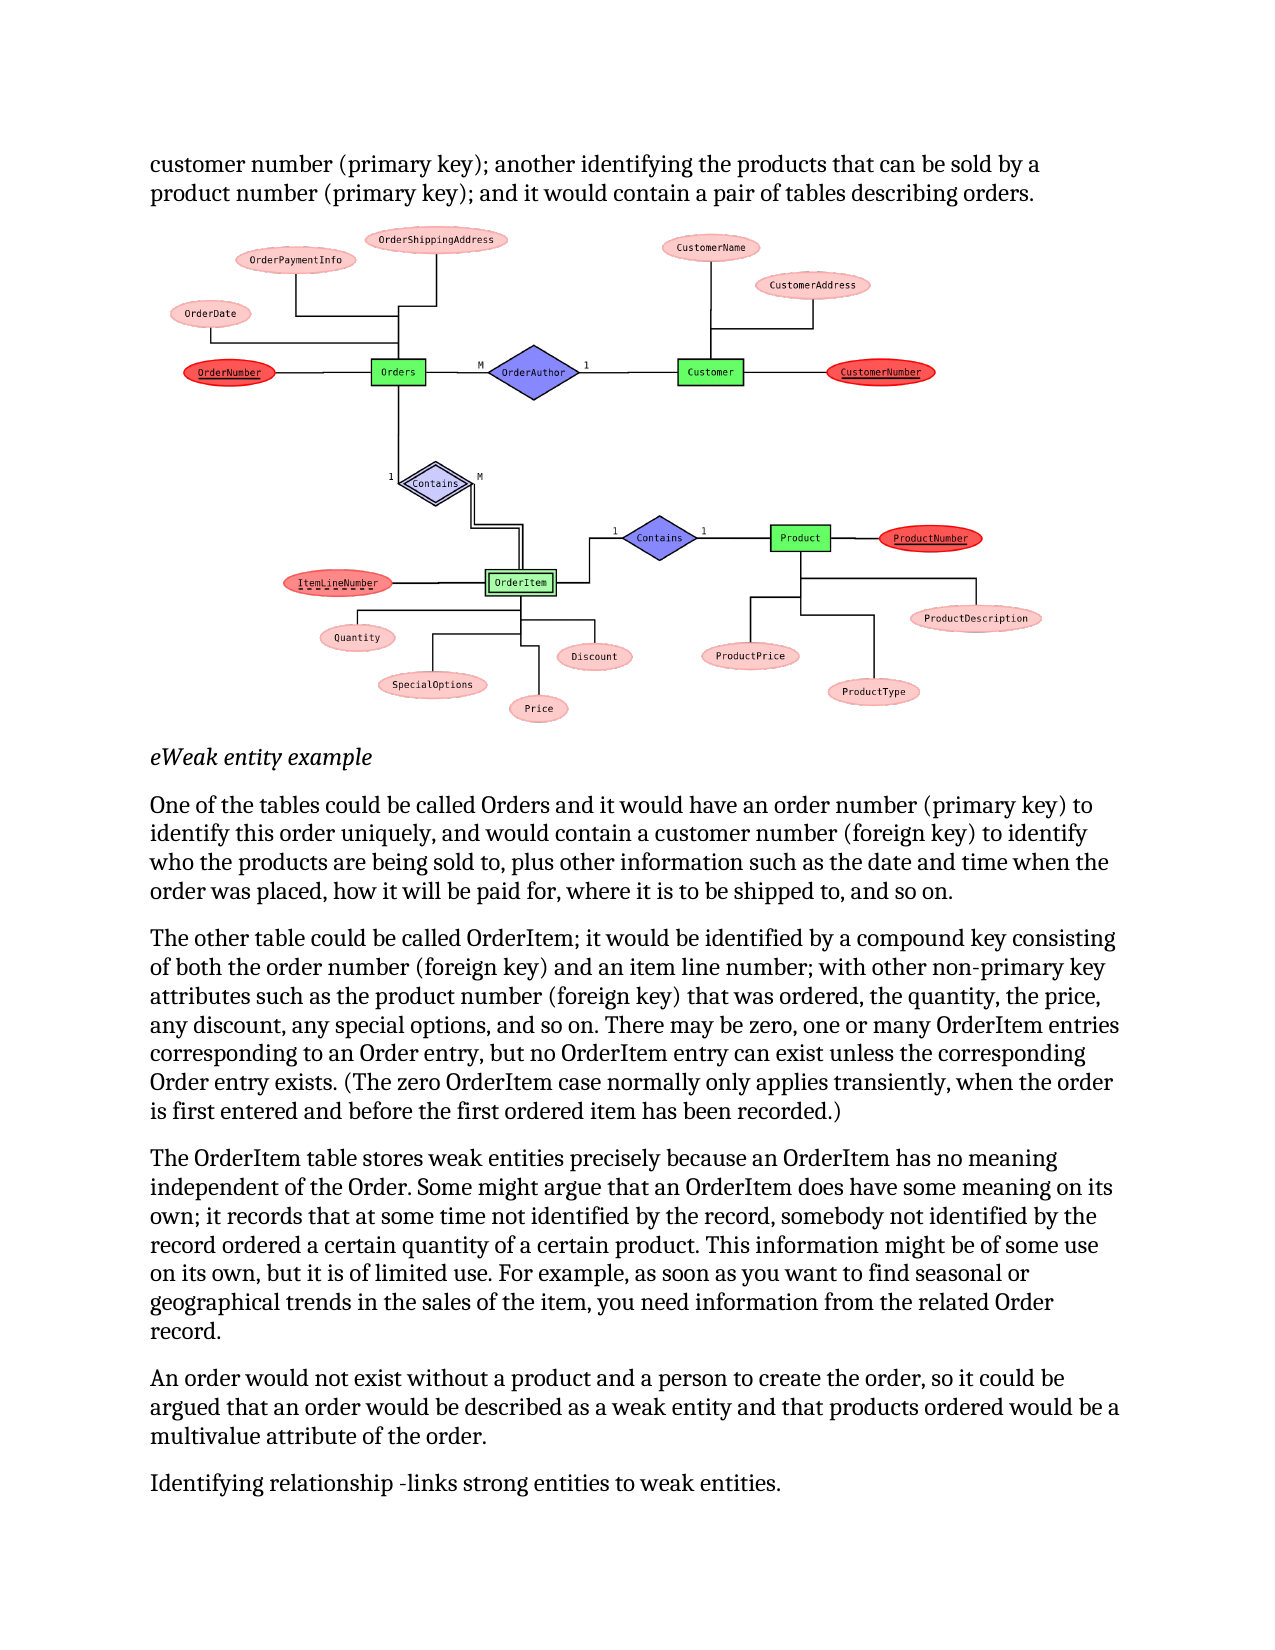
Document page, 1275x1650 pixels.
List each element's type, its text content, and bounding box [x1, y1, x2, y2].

picture [168, 226, 1044, 723]
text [150, 150, 1125, 207]
text An order would not exist without a product and a person to create the order, so it could be argued that an order would be described as a weak entity and that products ordered would be a multivalue attribute of the order. [150, 1364, 1125, 1451]
text Identifying relationship -links strong entities to weak entities. [150, 1469, 1125, 1498]
text The OrderItem table stores weak entities precisely because an OrderItem has no meaning independent of the Order. Some might argue that an OrderItem does have some meaning on its own; it records that at some time not identified by the record, somebody not identified by the record ordered a certain quantity of a certain product. This information might be of some use on its own, but it is of limited use. For example, as soon as you want to find seasonal or geographical trends in the sales of the item, you need information from the related Order record. [150, 1144, 1125, 1346]
text One of the tables could be called Orders and it would have an order number (primary key) to identify this order uniquely, and would contain a customer number (foreign key) to identify who the products are being sold to, plus other information such as the date and time when the order was placed, how it will be paid for, where it is to be shipped to, and so on. [150, 791, 1125, 906]
text eWeak entity example [150, 743, 1125, 772]
text The other table could be called OrderItem; it would be identified by a compound key consisting of both the order number (foreign key) and an item line number; with other non-primary key attributes such as the product number (foreign key) that was ordered, the quantity, the price, any discount, any special options, and so on. There may be zero, one or many OrderItem entries corresponding to an Order entry, but no OrderItem entry can exist unless the corresponding Order entry exists. (The zero OrderItem case normally only applies transiently, when the order is first entered and before the first ordered item has been recorded.) [150, 924, 1125, 1126]
